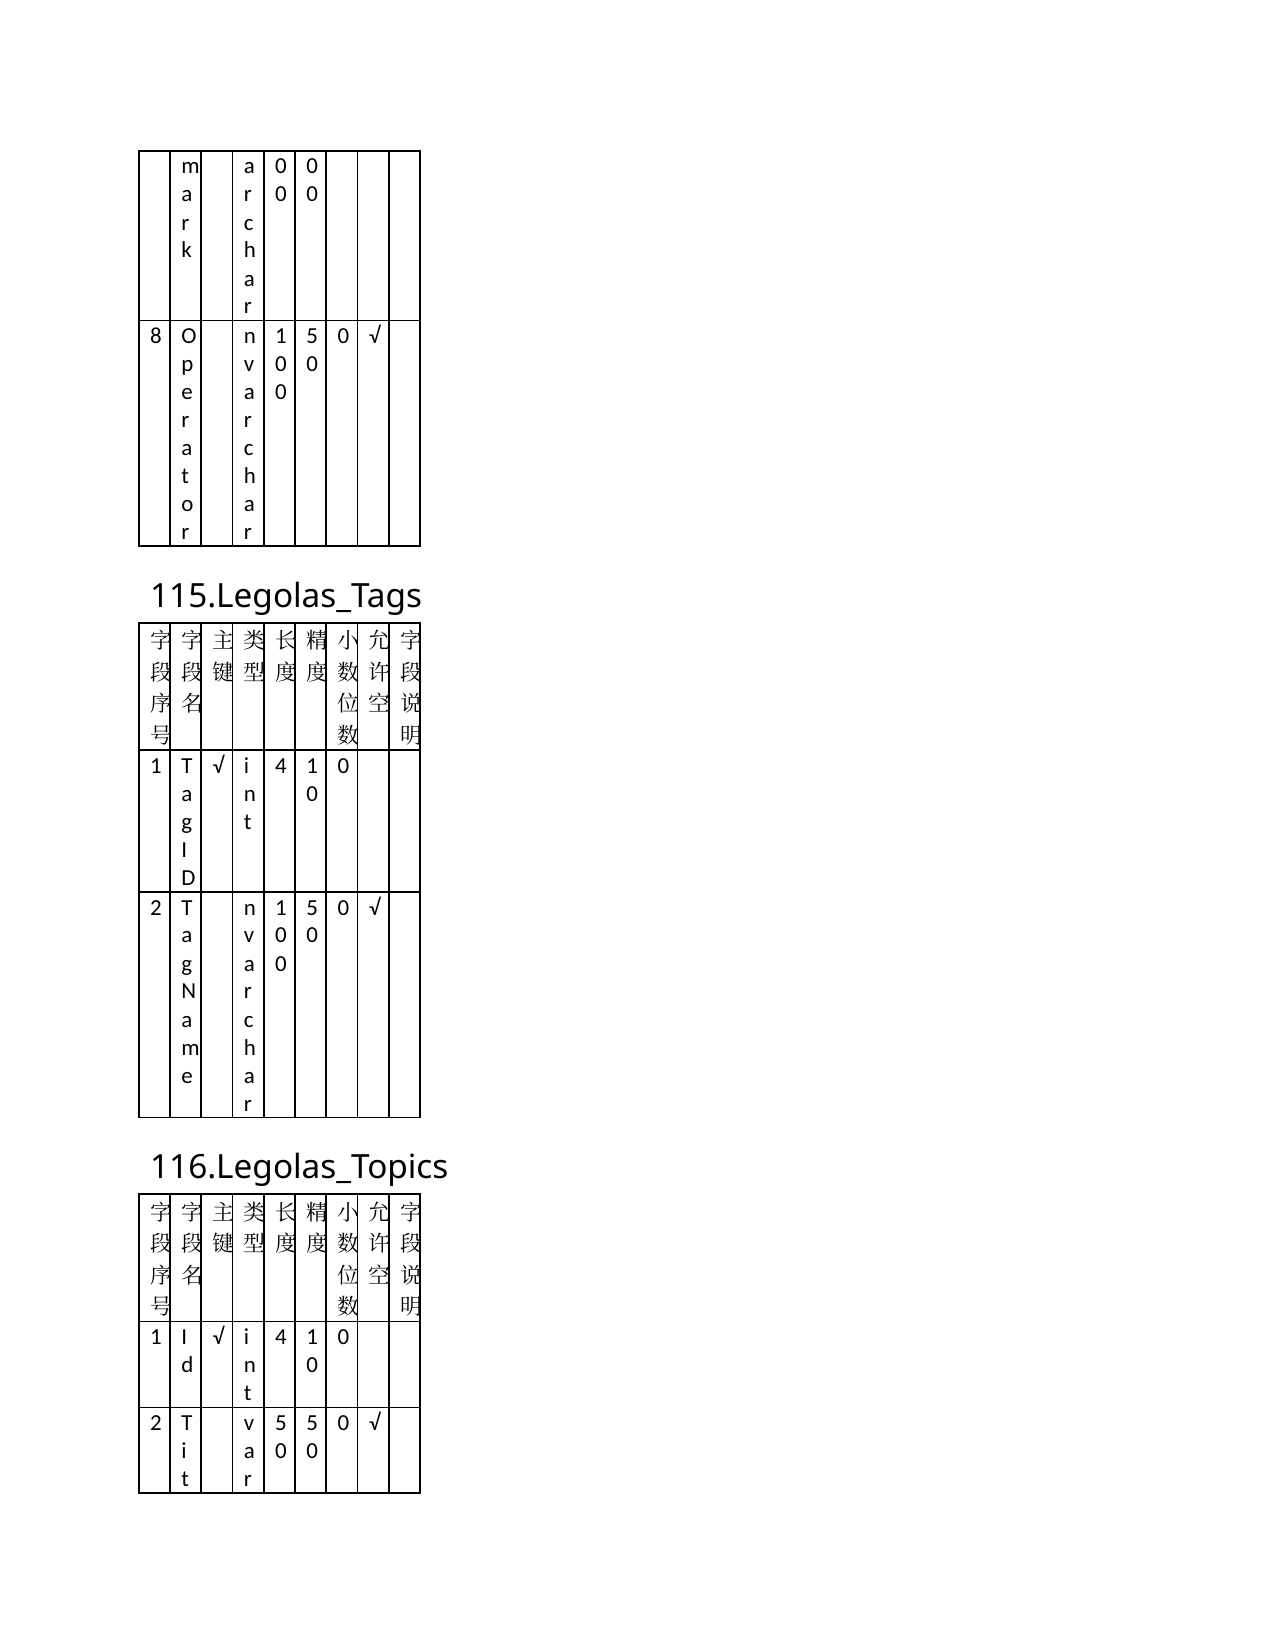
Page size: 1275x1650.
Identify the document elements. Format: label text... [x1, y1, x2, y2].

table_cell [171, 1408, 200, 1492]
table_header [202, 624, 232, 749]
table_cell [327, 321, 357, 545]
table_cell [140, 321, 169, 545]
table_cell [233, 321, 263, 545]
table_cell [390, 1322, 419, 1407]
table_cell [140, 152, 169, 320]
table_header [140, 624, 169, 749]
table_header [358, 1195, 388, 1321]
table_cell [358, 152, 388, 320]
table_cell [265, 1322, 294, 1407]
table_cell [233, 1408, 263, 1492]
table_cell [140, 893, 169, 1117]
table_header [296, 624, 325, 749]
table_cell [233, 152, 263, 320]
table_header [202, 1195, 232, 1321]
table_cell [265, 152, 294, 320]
text 115.Legolas_Tags [150, 547, 1125, 622]
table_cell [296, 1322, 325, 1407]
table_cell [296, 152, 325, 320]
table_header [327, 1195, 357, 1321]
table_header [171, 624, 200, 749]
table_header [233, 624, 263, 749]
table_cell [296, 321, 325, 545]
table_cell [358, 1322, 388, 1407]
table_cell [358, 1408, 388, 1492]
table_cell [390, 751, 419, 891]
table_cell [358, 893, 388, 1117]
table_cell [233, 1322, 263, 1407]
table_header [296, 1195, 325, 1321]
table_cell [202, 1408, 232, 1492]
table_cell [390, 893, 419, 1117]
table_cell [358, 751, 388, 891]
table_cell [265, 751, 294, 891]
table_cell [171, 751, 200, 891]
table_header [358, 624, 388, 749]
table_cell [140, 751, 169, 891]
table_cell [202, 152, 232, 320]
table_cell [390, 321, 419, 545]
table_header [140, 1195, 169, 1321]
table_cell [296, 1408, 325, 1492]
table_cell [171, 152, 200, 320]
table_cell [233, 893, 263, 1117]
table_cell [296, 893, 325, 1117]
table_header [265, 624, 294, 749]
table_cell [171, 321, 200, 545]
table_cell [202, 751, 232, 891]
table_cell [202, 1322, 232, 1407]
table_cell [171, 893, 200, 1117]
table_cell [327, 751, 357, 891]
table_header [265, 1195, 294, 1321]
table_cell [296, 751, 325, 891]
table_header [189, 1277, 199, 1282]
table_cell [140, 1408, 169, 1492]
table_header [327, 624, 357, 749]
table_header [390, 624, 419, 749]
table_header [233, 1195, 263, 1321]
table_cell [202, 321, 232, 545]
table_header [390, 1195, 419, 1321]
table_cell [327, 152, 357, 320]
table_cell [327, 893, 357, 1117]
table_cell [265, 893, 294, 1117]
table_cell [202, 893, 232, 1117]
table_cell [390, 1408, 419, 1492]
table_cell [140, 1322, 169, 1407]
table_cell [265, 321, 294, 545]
text 116.Legolas_Topics [150, 1118, 1125, 1193]
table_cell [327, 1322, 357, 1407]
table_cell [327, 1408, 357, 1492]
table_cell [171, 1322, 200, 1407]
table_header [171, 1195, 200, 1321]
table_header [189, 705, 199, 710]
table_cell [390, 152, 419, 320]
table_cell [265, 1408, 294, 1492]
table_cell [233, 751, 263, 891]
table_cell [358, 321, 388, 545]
